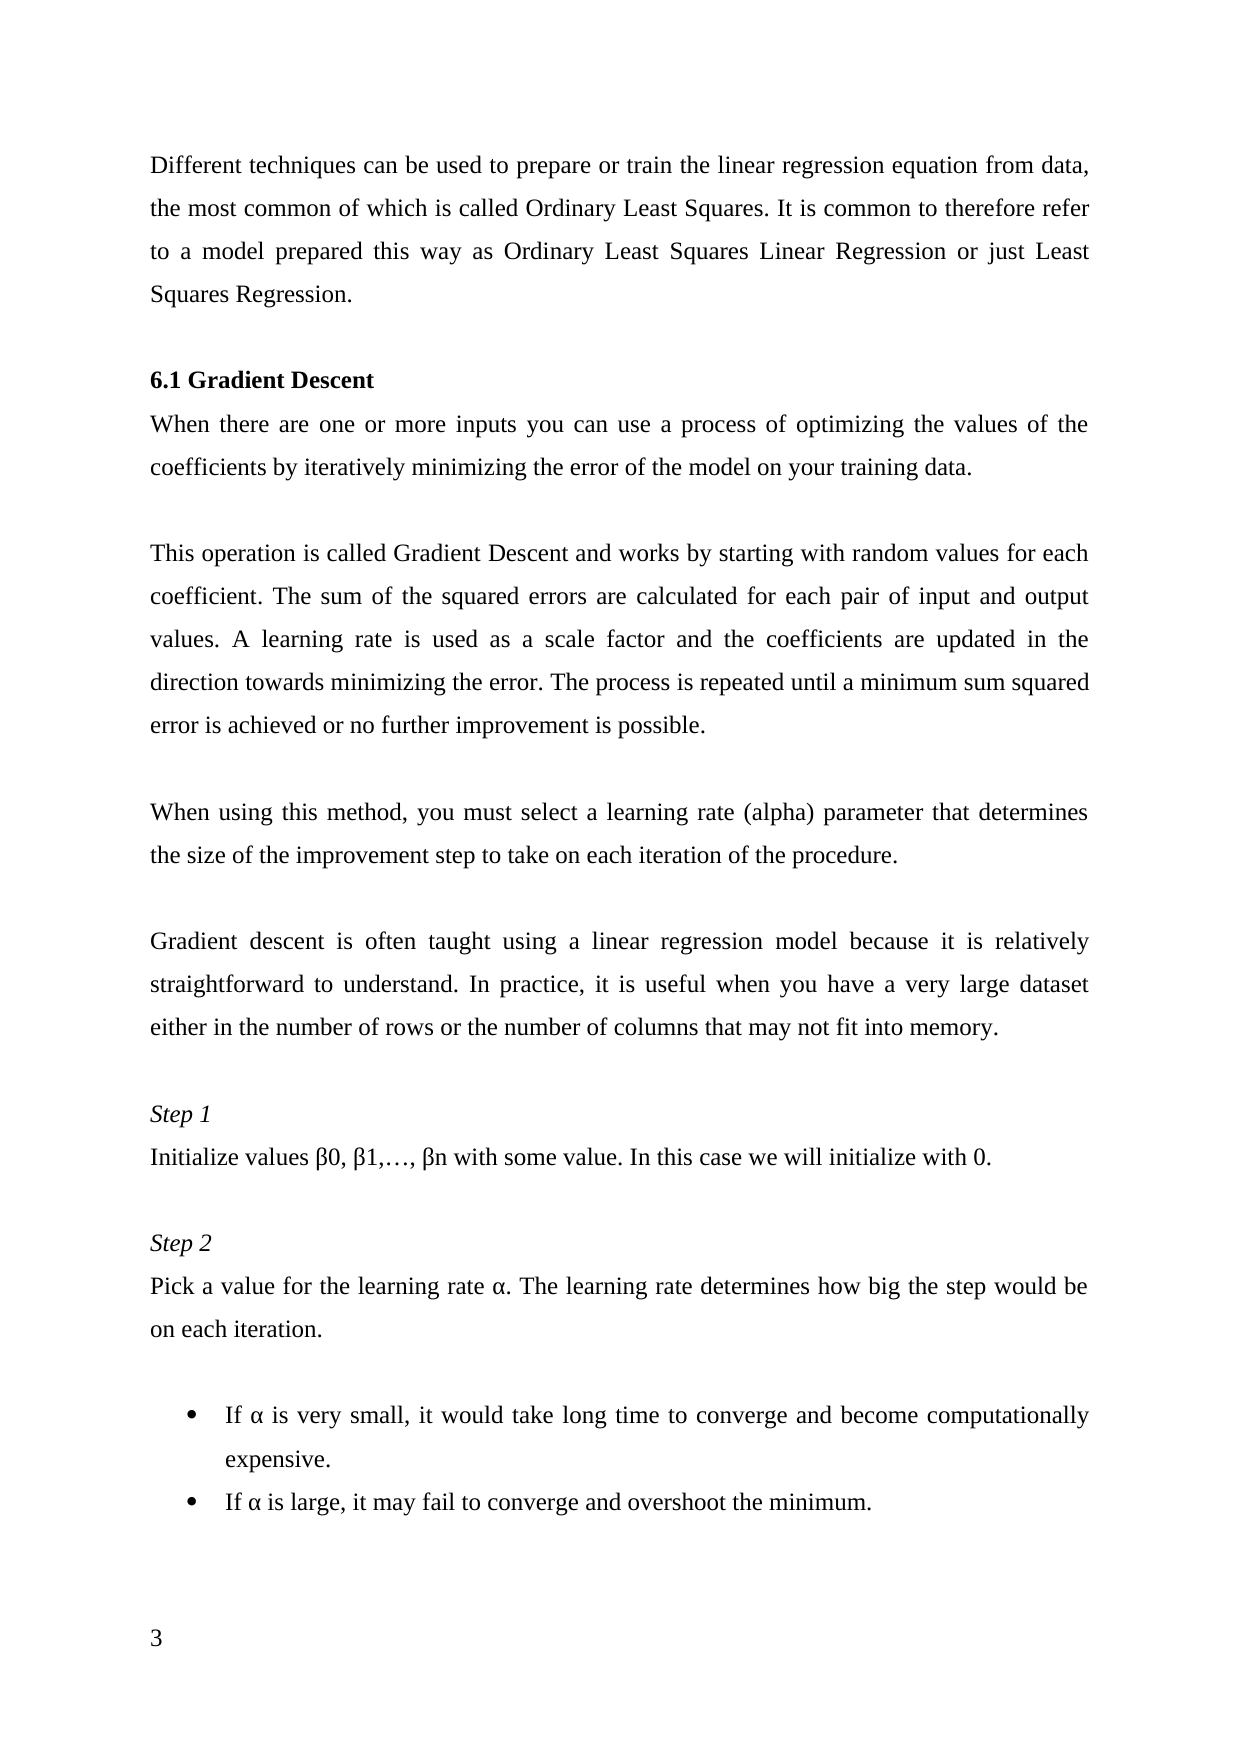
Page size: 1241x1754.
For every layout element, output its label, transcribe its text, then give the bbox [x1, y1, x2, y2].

text Gradient descent is often taught using a linear regression model because it is relatively straightforward to understand. In practice, it is useful when you have a very large dataset either in the number of rows or the number of columns that may not fit into memory. [150, 926, 1090, 1041]
text When there are one or more inputs you can use a process of optimizing the values of the coefficients by iteratively minimizing the error of the model on your training data. [150, 409, 1090, 481]
text Initialize values β0​, β1​,…, βn​ with some value. In this case we will initialize with 0. [150, 1142, 1090, 1171]
text Step 1 [150, 1099, 1090, 1127]
text Pick a value for the learning rate α. The learning rate determines how big the step would be on each iteration. [150, 1271, 1090, 1343]
list If α is very small, it would take long time to converge and become computationally expensive. [187, 1401, 1090, 1472]
text This operation is called Gradient Descent and works by starting with random values for each coefficient. The sum of the squared errors are calculated for each pair of input and output values. A learning rate is used as a scale factor and the coefficients are updated in the direction towards minimizing the error. The process is repeated until a minimum sum squared error is achieved or no further improvement is possible. [150, 538, 1090, 739]
text Step 2 [150, 1228, 1090, 1257]
text 6.1 Gradient Descent [150, 366, 1090, 394]
text Different techniques can be used to prepare or train the linear regression equation from data, the most common of which is called Ordinary Least Squares. It is common to therefore refer to a model prepared this way as Ordinary Least Squares Linear Regression or just Least Squares Regression. [150, 150, 1090, 308]
text When using this method, you must select a learning rate (alpha) parameter that determines the size of the improvement step to take on each iteration of the procedure. [150, 797, 1090, 869]
list If α is large, it may fail to converge and overshoot the minimum. [187, 1487, 1090, 1516]
